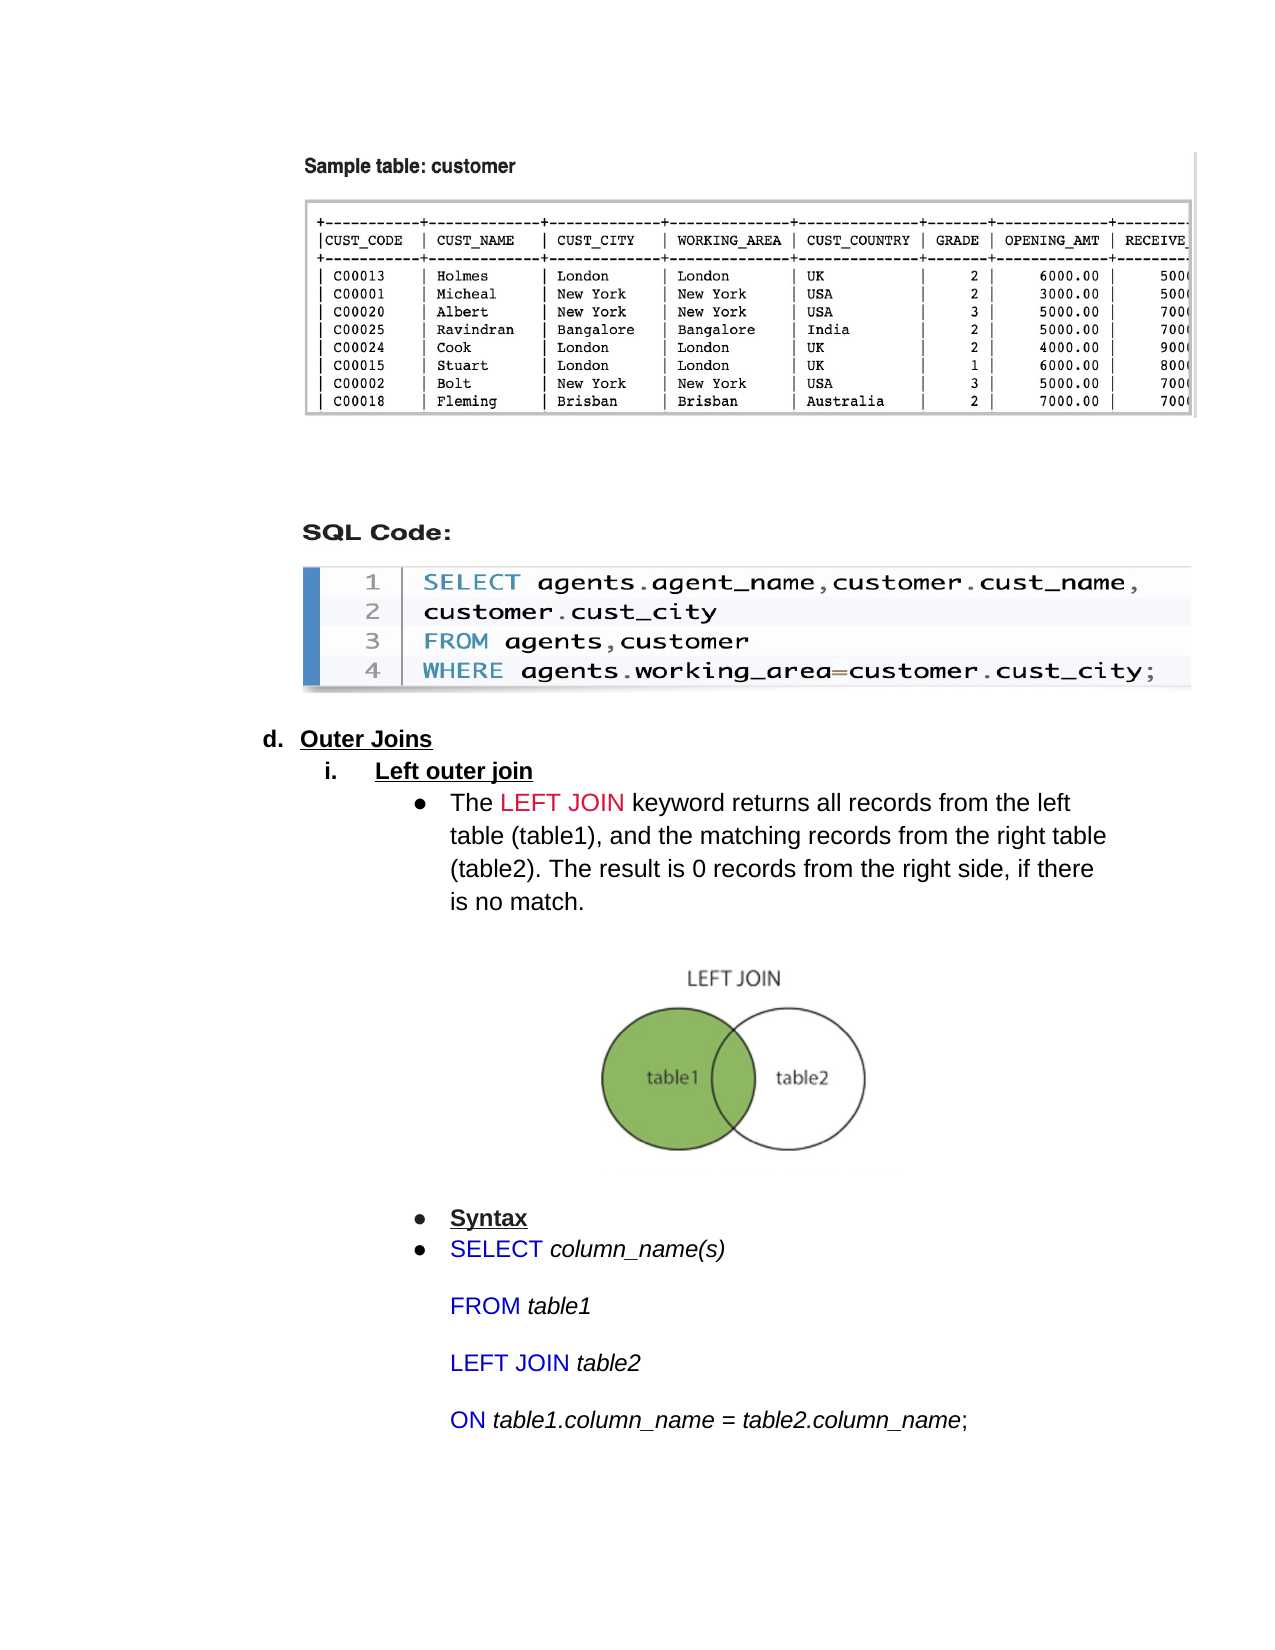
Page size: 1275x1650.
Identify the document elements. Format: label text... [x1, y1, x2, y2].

list The LEFT JOIN keyword returns all records from the left table (table1), and the matching records from the right table (table2). The result is 0 records from the right side, if there is no match. [412, 788, 1118, 916]
list Outer Joins [262, 725, 1275, 752]
picture [304, 152, 1197, 418]
list Left outer join [324, 757, 1275, 784]
list Syntax [412, 1203, 1275, 1231]
picture [303, 515, 1192, 693]
text ON table1.column_name = table2.column_name; [450, 1406, 1275, 1433]
text FROM table1 [450, 1292, 1275, 1319]
text LEFT JOIN table2 [450, 1349, 1275, 1376]
picture [601, 948, 906, 1170]
list SELECT column_name(s) [412, 1235, 1275, 1263]
